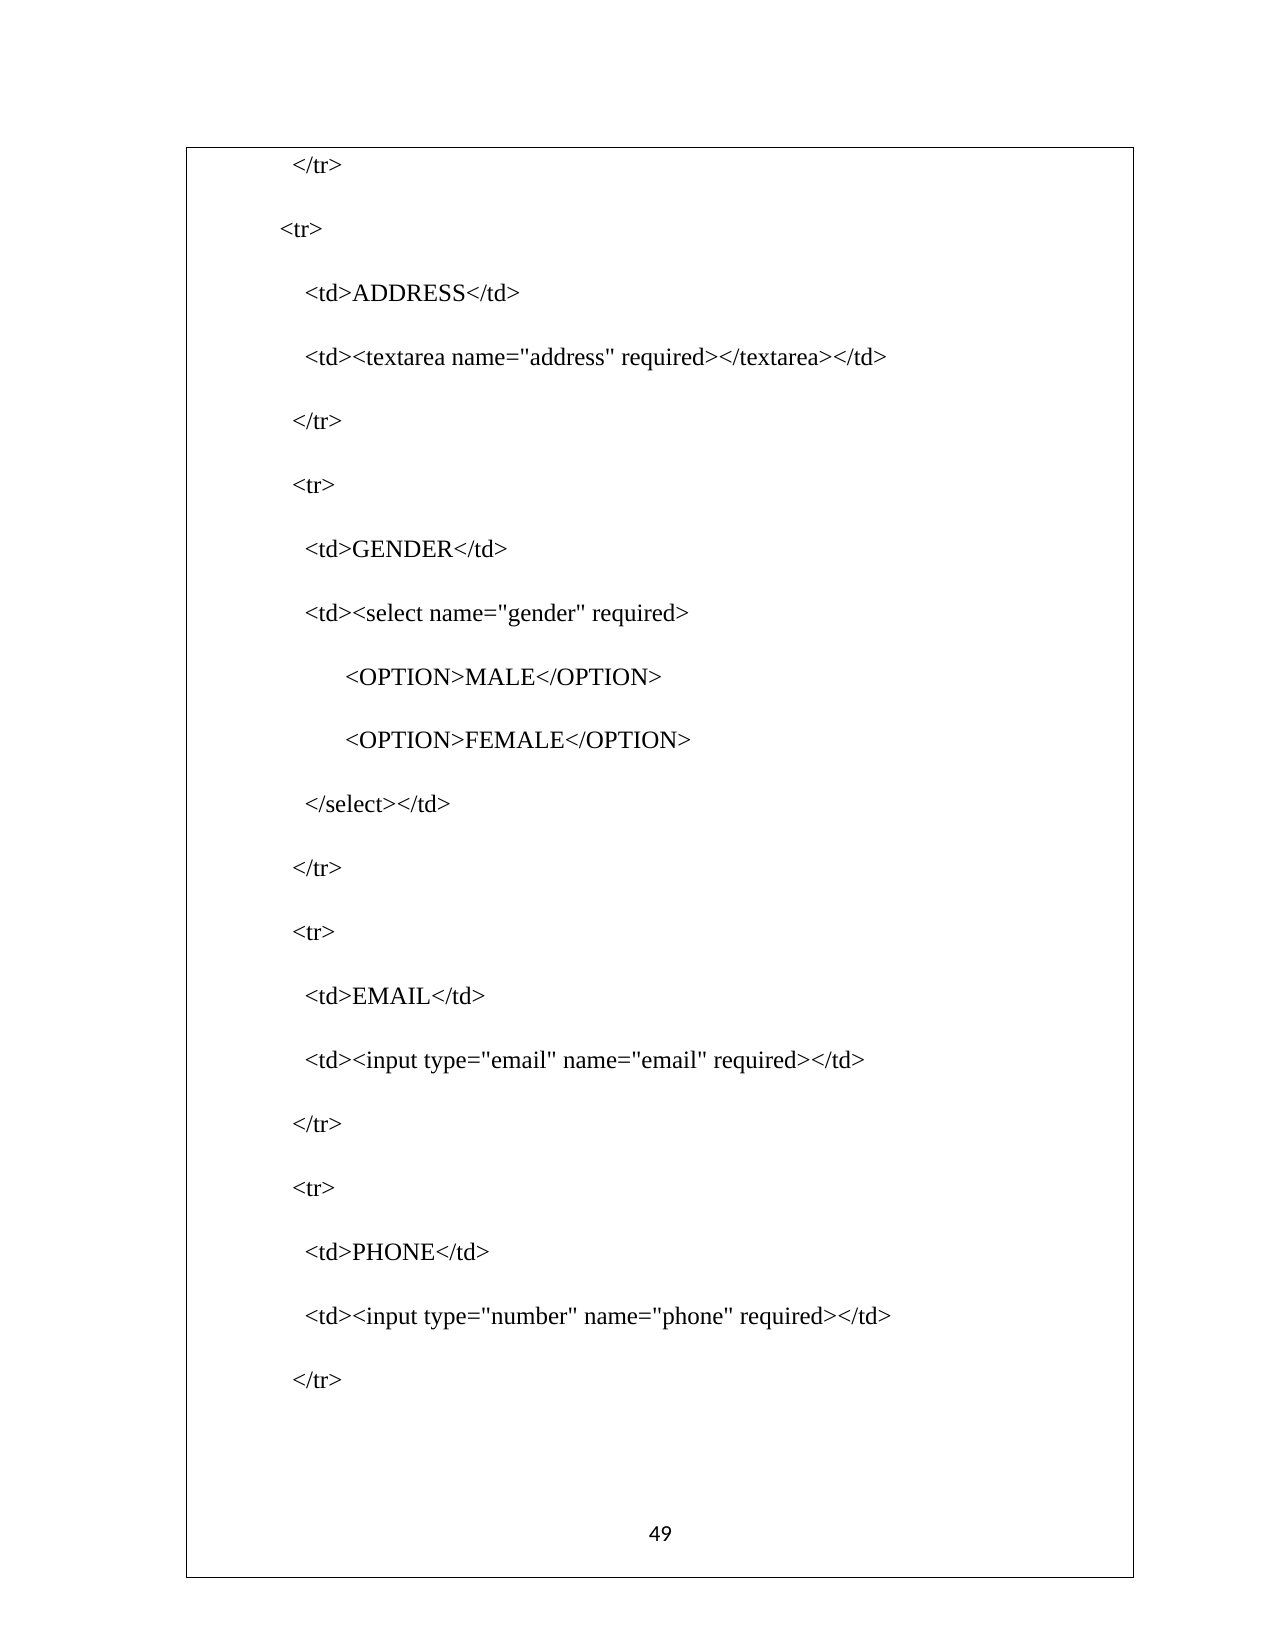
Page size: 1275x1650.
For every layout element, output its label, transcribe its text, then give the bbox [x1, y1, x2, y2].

text </tr> [279, 406, 1125, 434]
text <OPTION>MALE</OPTION> [279, 662, 1125, 690]
text <tr> [279, 1173, 1125, 1202]
text <tr> [279, 917, 1125, 946]
text <td>GENDER</td> [279, 534, 1125, 562]
text <td><select name="gender" required> [279, 598, 1125, 626]
text <OPTION>FEMALE</OPTION> [279, 726, 1125, 754]
text <td>ADDRESS</td> [279, 278, 1125, 307]
text <td>EMAIL</td> [279, 981, 1125, 1010]
text <tr> [279, 470, 1125, 498]
text </select></td> [279, 789, 1125, 818]
text <td>PHONE</td> [279, 1237, 1125, 1266]
text <tr> [279, 214, 1125, 243]
text </tr> [279, 1365, 1125, 1394]
text <td><input type="number" name="phone" required></td> [279, 1301, 1125, 1330]
text </tr> [279, 853, 1125, 882]
text <td><input type="email" name="email" required></td> [279, 1045, 1125, 1074]
text </tr> [279, 1109, 1125, 1138]
text <td><textarea name="address" required></textarea></td> [279, 342, 1125, 371]
text </tr> [279, 150, 1125, 179]
